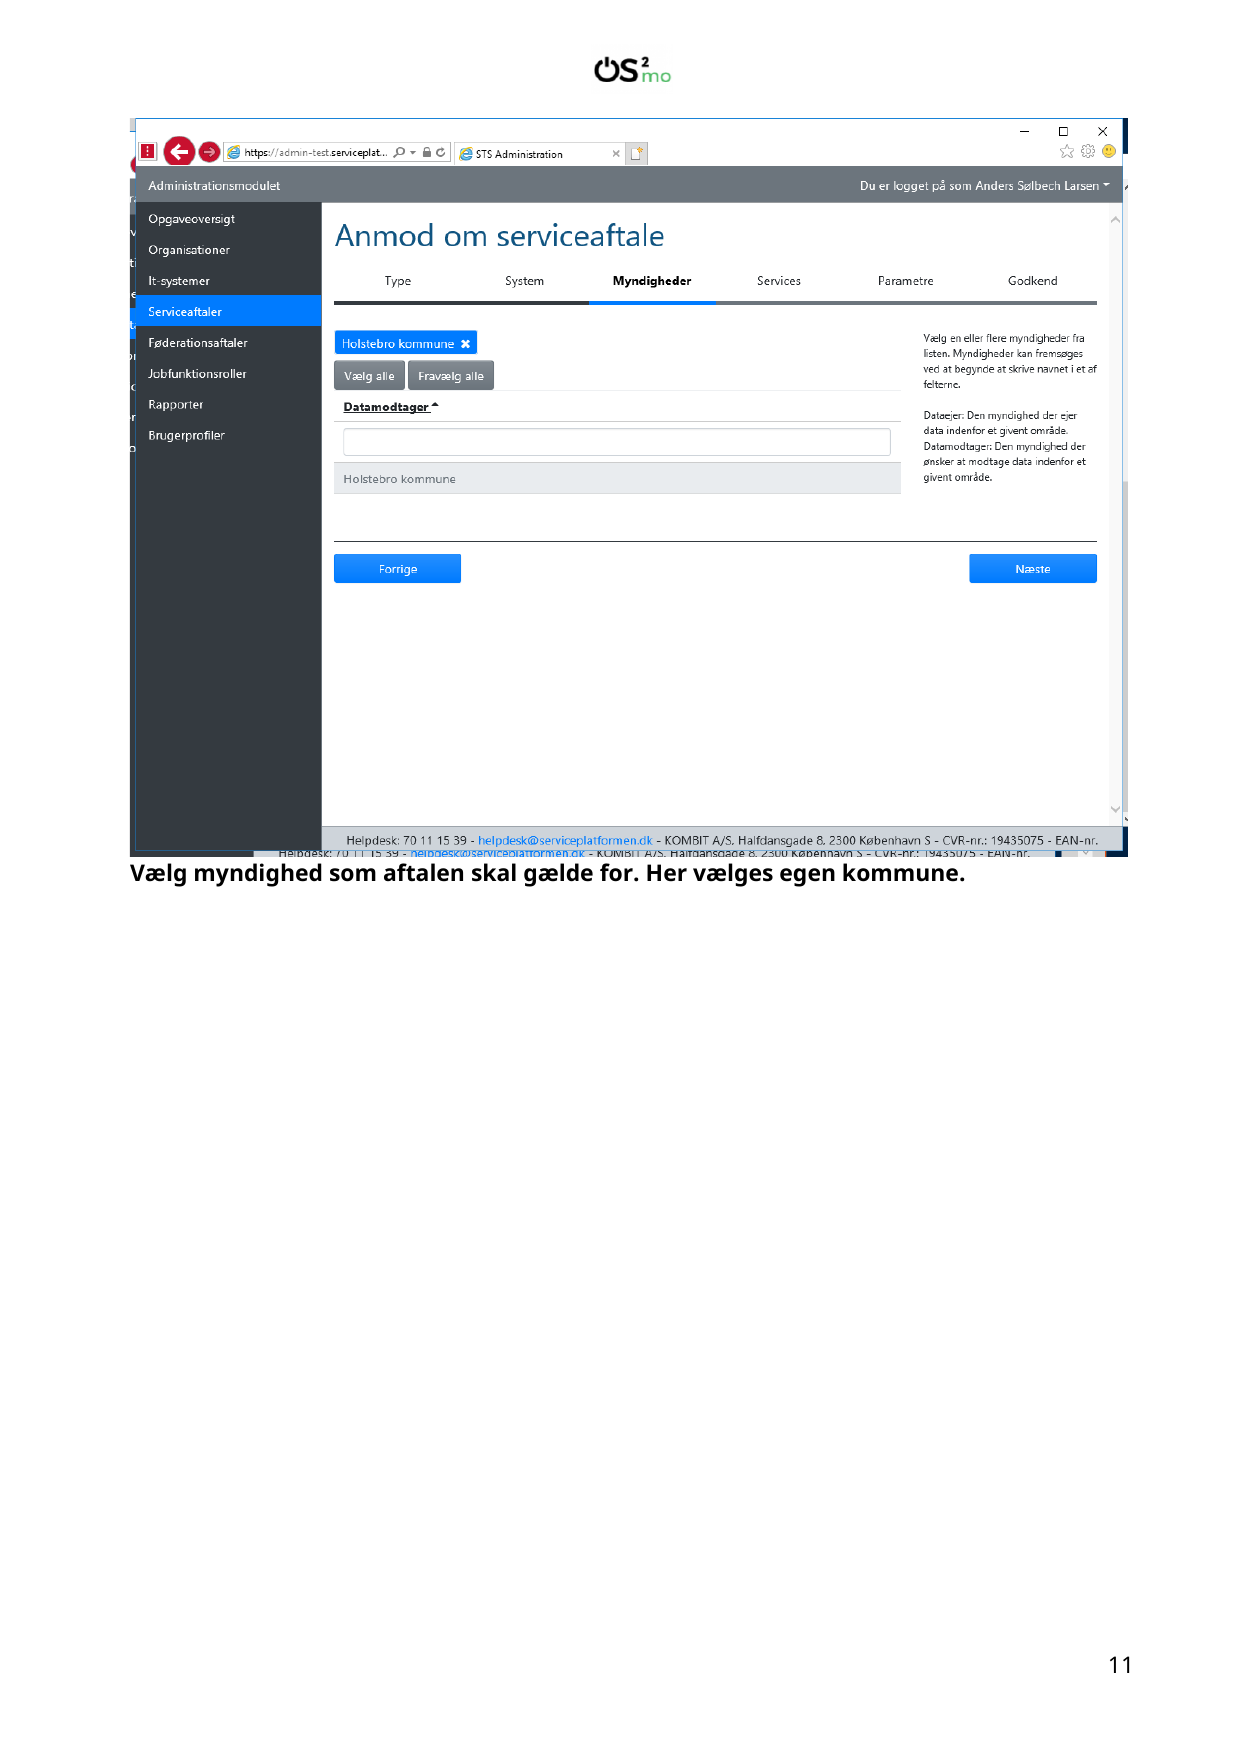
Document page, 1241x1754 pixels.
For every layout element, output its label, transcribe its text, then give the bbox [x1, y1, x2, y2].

text Vælg myndighed som aftalen skal gælde for. Her vælges egen kommune. [130, 857, 1128, 888]
picture [590, 44, 673, 94]
picture [129, 118, 1128, 857]
